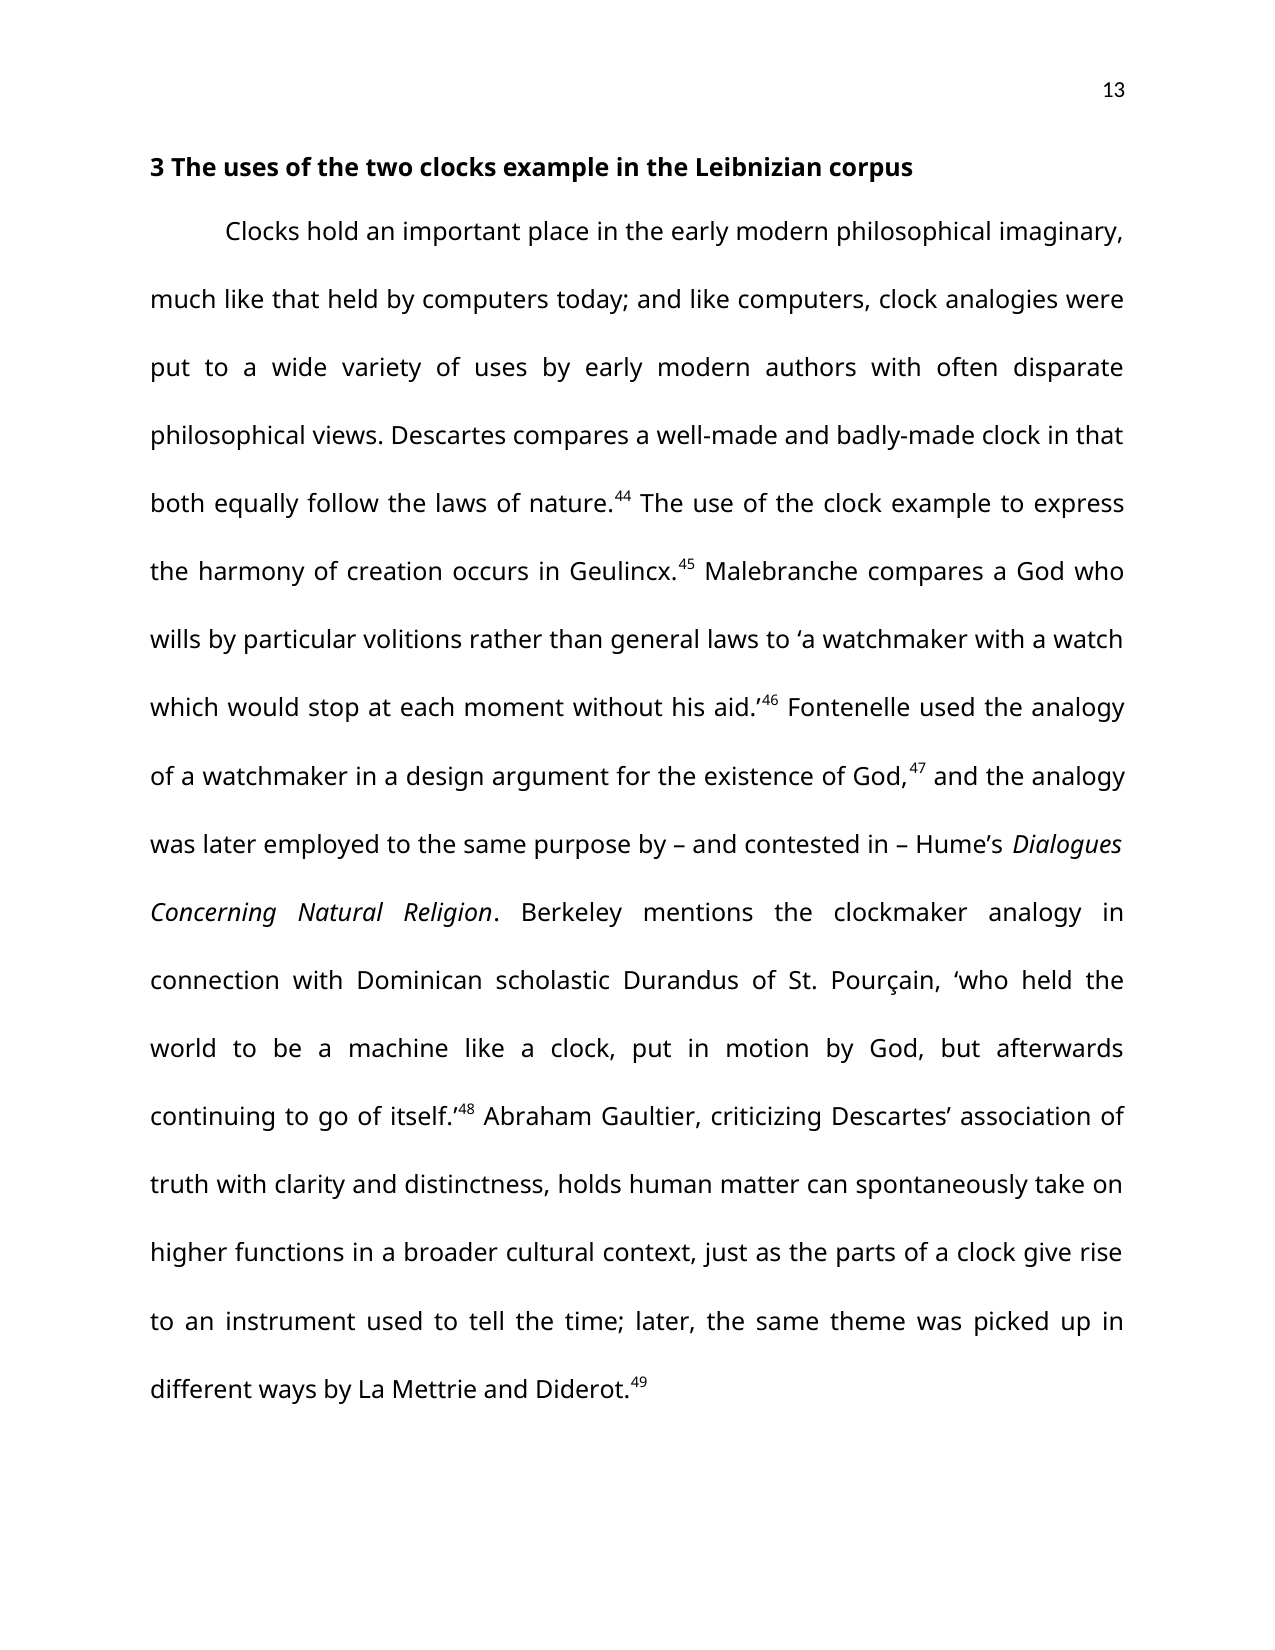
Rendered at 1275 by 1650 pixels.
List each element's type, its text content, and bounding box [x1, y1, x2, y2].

subtitle 3 The uses of the two clocks example in the Leibnizian corpus [150, 150, 1125, 184]
text Clocks hold an important place in the early modern philosophical imaginary, much like that held by computers today; and like computers, clock analogies were put to a wide variety of uses by early modern authors with often disparate philosophical views. Descartes compares a well-made and badly-made clock in that both equally follow the laws of nature. The use of the clock example to express the harmony of creation occurs in Geulincx. Malebranche compares a God who wills by particular volitions rather than general laws to ‘a watchmaker with a watch which would stop at each moment without his aid.’ Fontenelle used the analogy of a watchmaker in a design argument for the existence of God, and the analogy was later employed to the same purpose by – and contested in – Hume’s Dialogues Concerning Natural Religion. Berkeley mentions the clockmaker analogy in connection with Dominican scholastic Durandus of St. Pourçain, ‘who held the world to be a machine like a clock, put in motion by God, but afterwards continuing to go of itself.’ Abraham Gaultier, criticizing Descartes’ association of truth with clarity and distinctness, holds human matter can spontaneously take on higher functions in a broader cultural context, just as the parts of a clock give rise to an instrument used to tell the time; later, the same theme was picked up in different ways by La Mettrie and Diderot. [150, 213, 1125, 1405]
